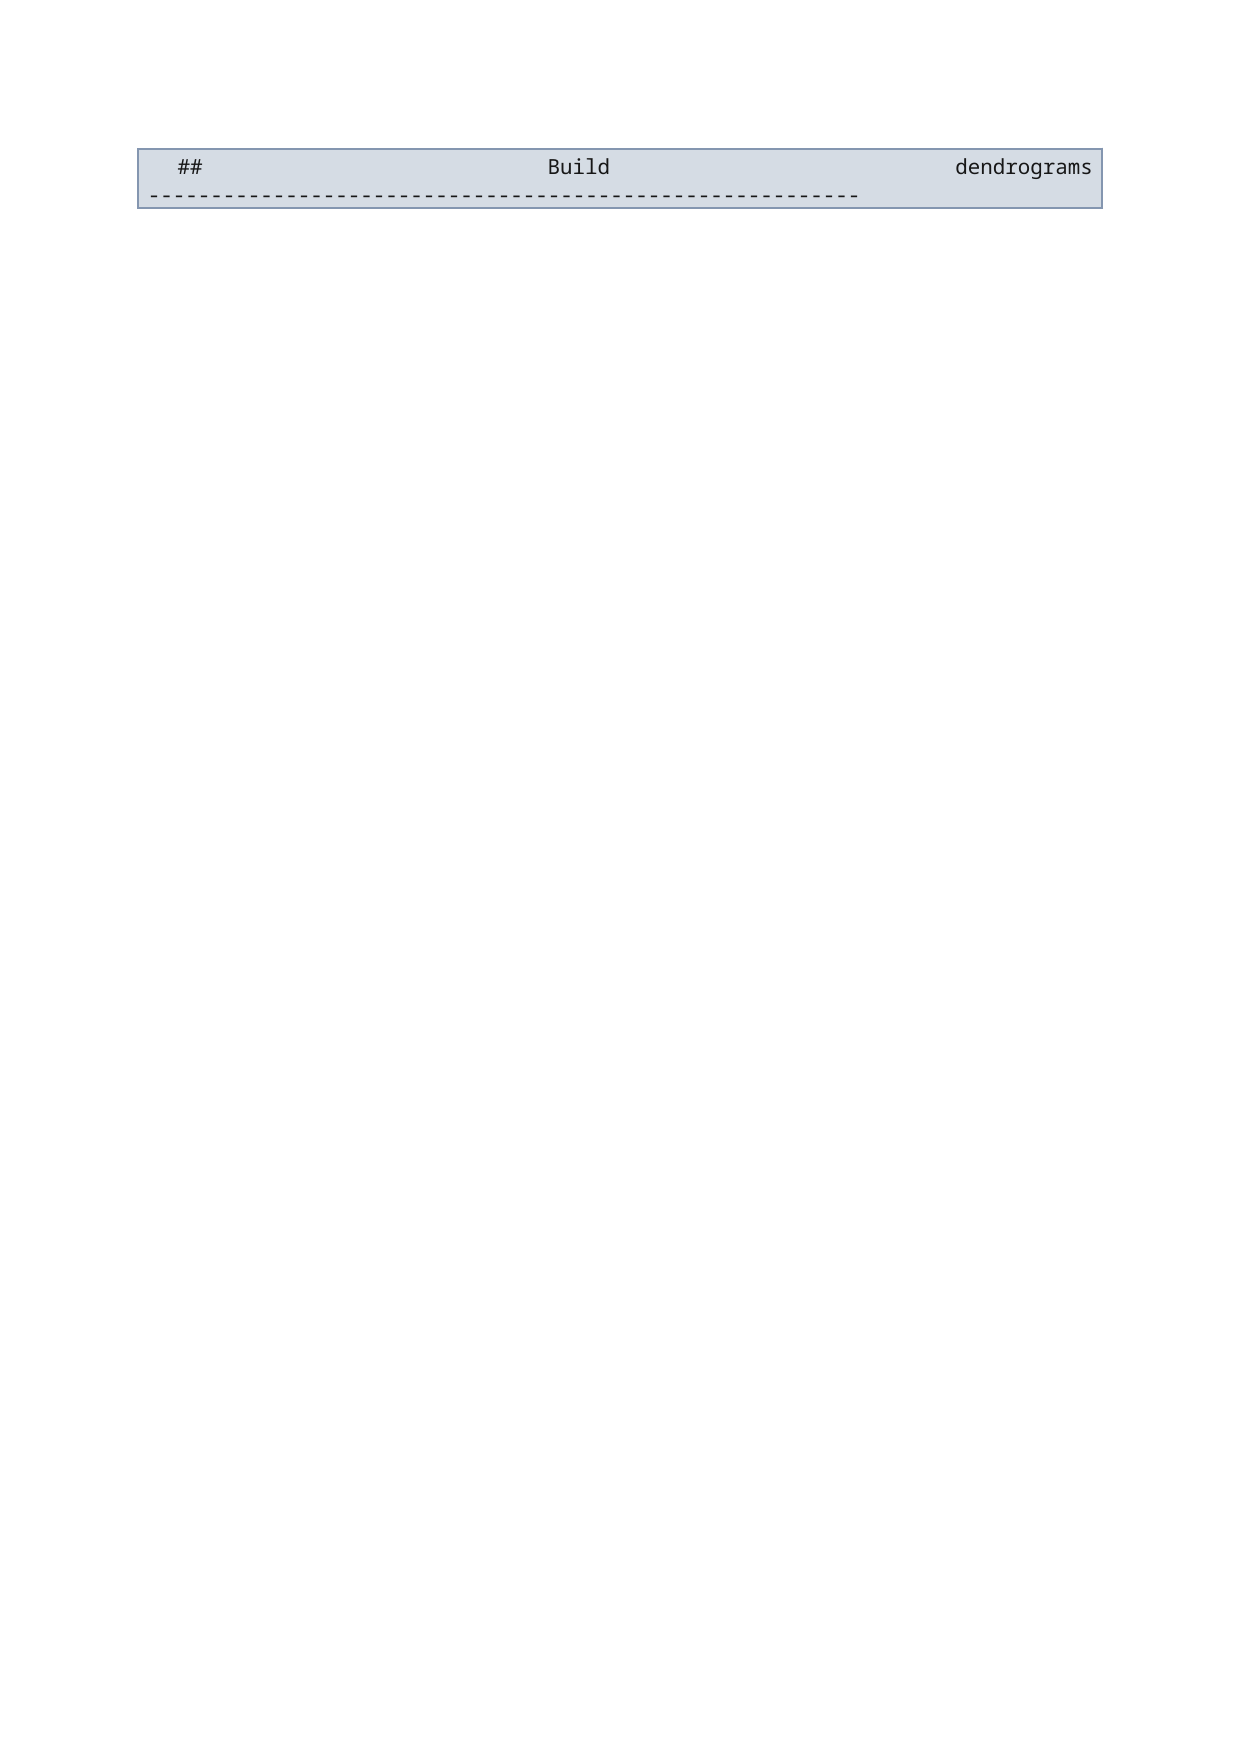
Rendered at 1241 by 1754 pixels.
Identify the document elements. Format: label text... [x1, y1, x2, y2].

text ## Build dendrograms --------------------------------------------------------- [139, 150, 1101, 207]
